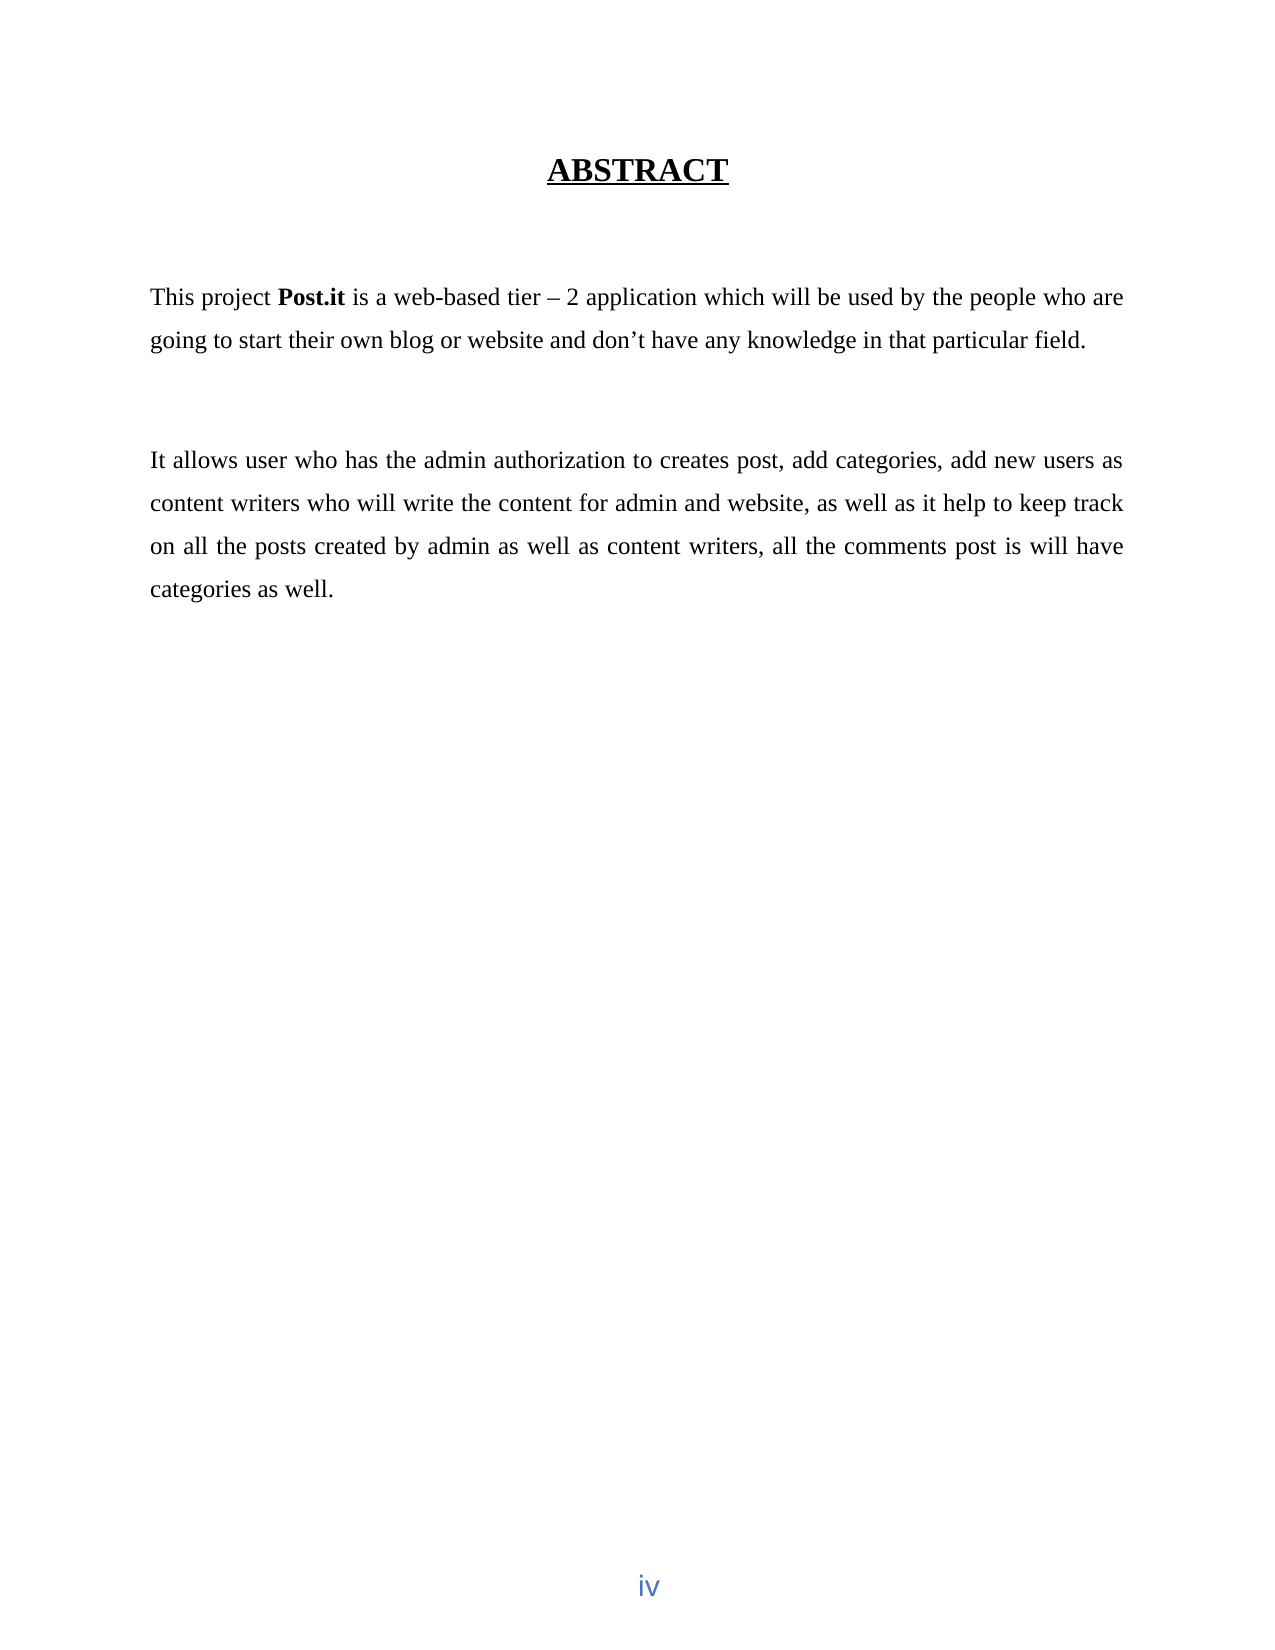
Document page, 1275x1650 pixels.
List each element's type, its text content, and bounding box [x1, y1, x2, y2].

text ABSTRACT [150, 150, 1125, 188]
text This project Post.it is a web-based tier – 2 application which will be used by the people who are going to start their own blog or website and don’t have any knowledge in that particular field. [150, 282, 1125, 354]
text It allows user who has the admin authorization to creates post, add categories, add new users as content writers who will write the content for admin and website, as well as it help to keep track on all the posts created by admin as well as content writers, all the comments post is will have categories as well. [150, 445, 1125, 603]
